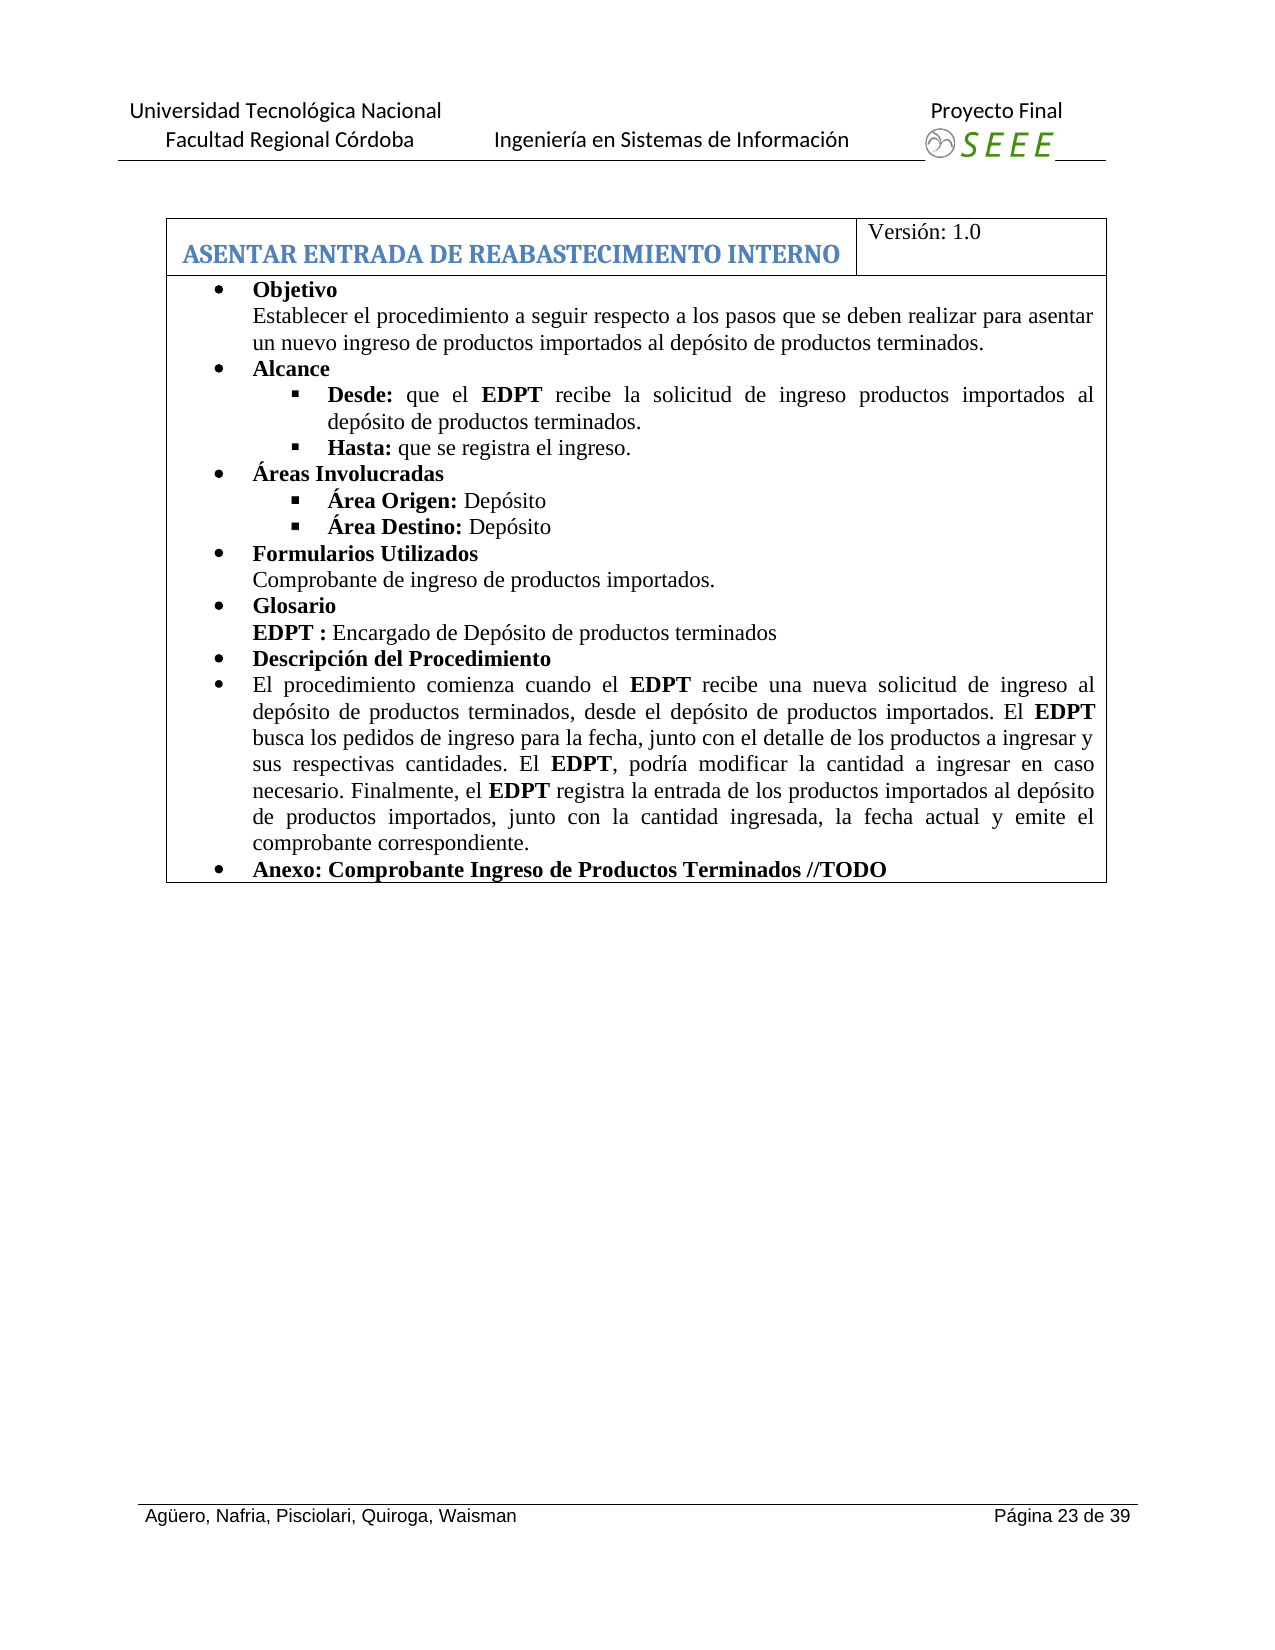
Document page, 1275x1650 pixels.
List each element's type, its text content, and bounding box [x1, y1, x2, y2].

table_cell Objetivo Establecer el procedimiento a seguir respecto a los pasos que se deben realizar para asentar un nuevo ingreso de productos importados al depósito de productos terminados. Alcance Desde: que el EDPT recibe la solicitud de ingreso productos importados al depósito de productos terminados. Hasta: que se registra el ingreso. Áreas Involucradas Área Origen: Depósito Área Destino: Depósito Formularios Utilizados Comprobante de ingreso de productos importados. Glosario EDPT : Encargado de Depósito de productos terminados Descripción del Procedimiento El procedimiento comienza cuando el EDPT recibe una nueva solicitud de ingreso al depósito de productos terminados, desde el depósito de productos importados. El EDPT busca los pedidos de ingreso para la fecha, junto con el detalle de los productos a ingresar y sus respectivas cantidades. El EDPT, podría modificar la cantidad a ingresar en caso necesario. Finalmente, el EDPT registra la entrada de los productos importados al depósito de productos importados, junto con la cantidad ingresada, la fecha actual y emite el comprobante correspondiente. Anexo: Comprobante Ingreso de Productos Terminados //TODO [167, 276, 1106, 882]
table_cell PROCEDIMIENTO ASENTAR ENTRADA DE REABASTECIMIENTO INTERNO [167, 219, 856, 275]
picture [925, 125, 1056, 161]
table_cell Nro:018 Vigencia:31/10/2011 Versión: 1.0 [857, 219, 1106, 275]
